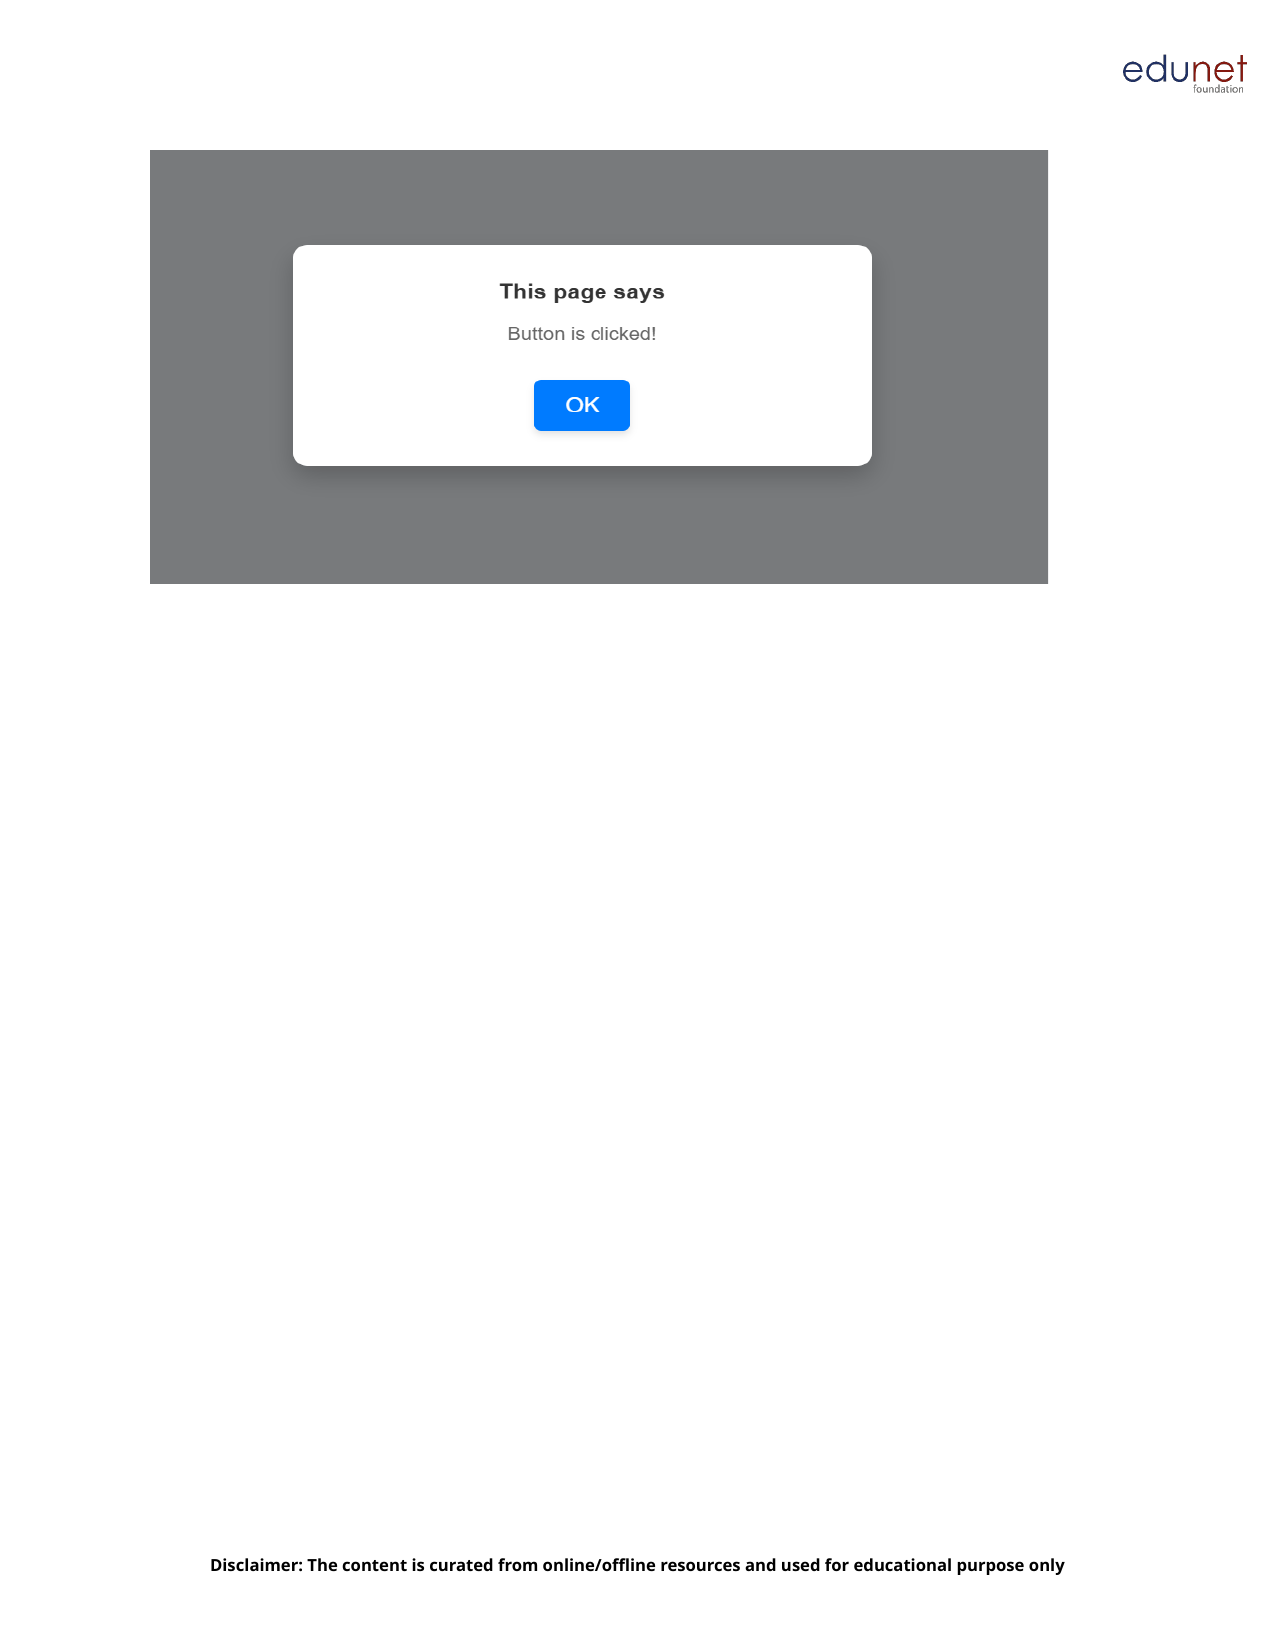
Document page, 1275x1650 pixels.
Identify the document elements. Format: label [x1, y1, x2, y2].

picture [150, 150, 1049, 584]
picture [1121, 53, 1248, 95]
